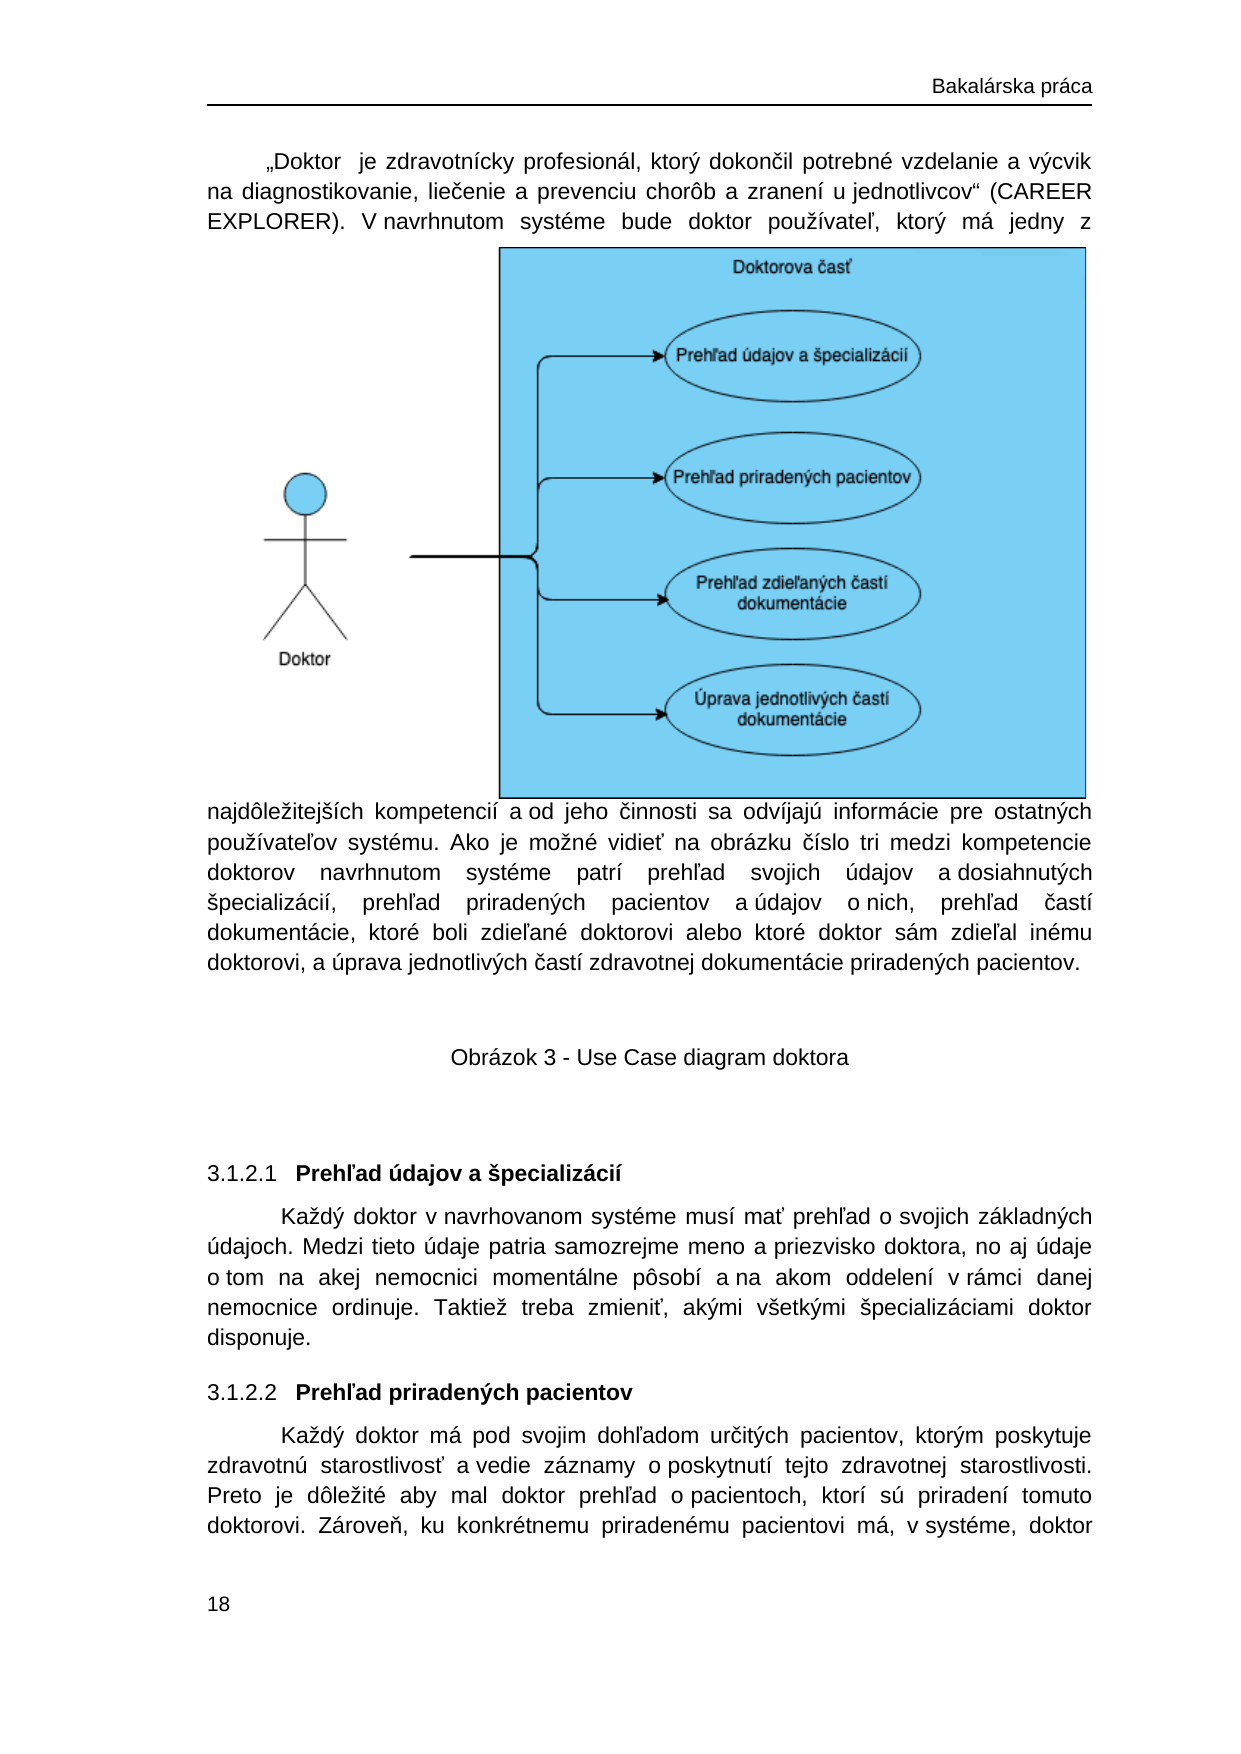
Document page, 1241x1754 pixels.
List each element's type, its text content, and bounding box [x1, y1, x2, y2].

text Každý doktor v navrhovanom systéme musí mať prehľad o svojich základných údajoch. Medzi tieto údaje patria samozrejme meno a priezvisko doktora, no aj údaje o tom na akej nemocnici momentálne pôsobí a na akom oddelení v rámci danej nemocnice ordinuje. Taktiež treba zmieniť, akými všetkými špecializáciami doktor disponuje. [207, 1203, 1092, 1350]
text Obrázok 3 - Use Case diagram doktora [207, 1044, 1092, 1070]
picture [200, 247, 1087, 799]
subtitle Prehľad údajov a špecializácií [207, 1160, 1092, 1187]
subtitle Prehľad priradených pacientov [207, 1379, 1092, 1406]
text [207, 1422, 1092, 1539]
